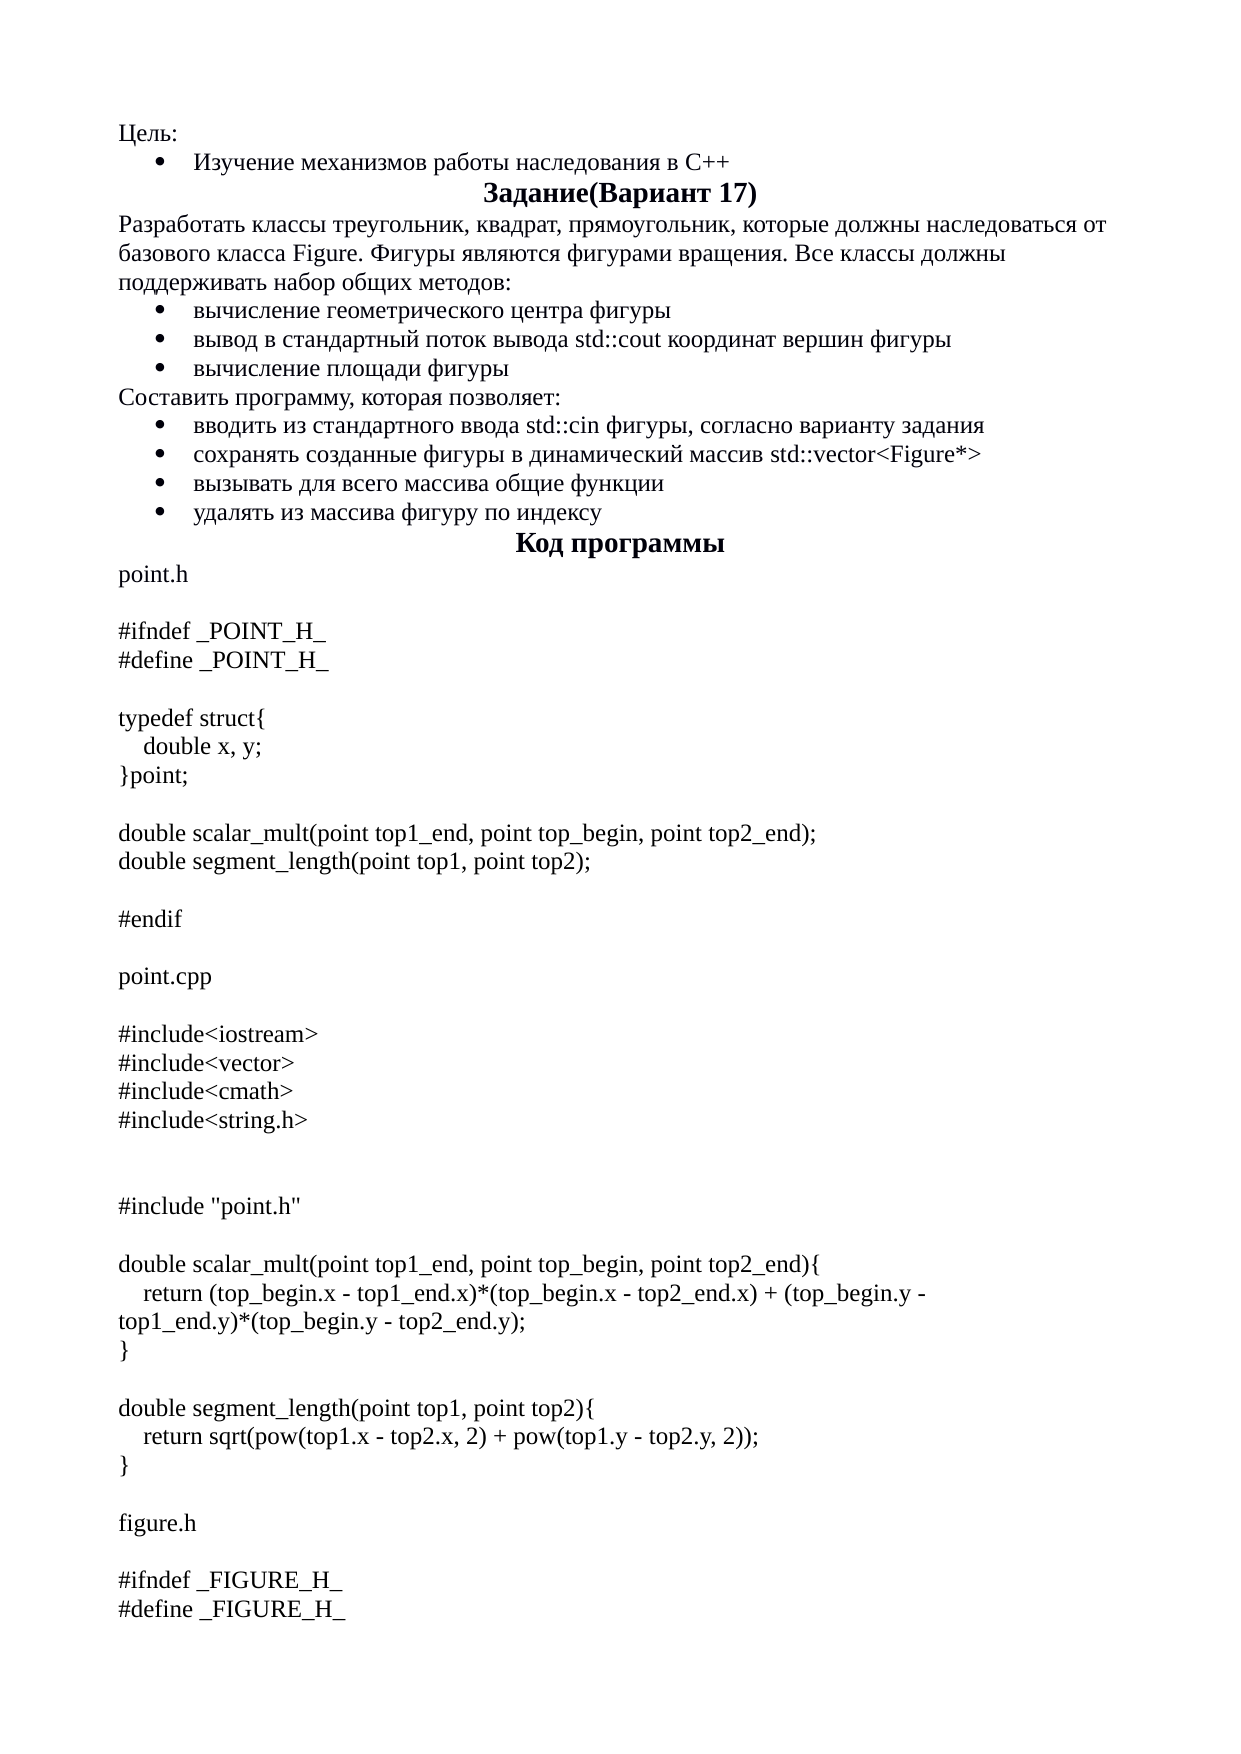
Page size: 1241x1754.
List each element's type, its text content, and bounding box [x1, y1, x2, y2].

list вводить из стандартного ввода std::cin фигуры, согласно варианту задания [156, 410, 1122, 439]
text } [118, 1335, 1122, 1364]
list вывод в стандартный поток вывода std::cout координат вершин фигуры [156, 324, 1122, 353]
text #include<cmath> [118, 1076, 1122, 1105]
text #include<vector> [118, 1048, 1122, 1076]
text double segment_length(point top1, point top2); [118, 846, 1122, 875]
text #ifndef _POINT_H_ [118, 616, 1122, 645]
list удалять из массива фигуру по индексу [156, 497, 1122, 525]
text #ifndef _FIGURE_H_ [118, 1565, 1122, 1594]
text Код программы [118, 525, 1122, 559]
text double x, y; [118, 731, 1122, 760]
text Составить программу, которая позволяет: [118, 382, 1122, 410]
text #define _POINT_H_ [118, 645, 1122, 674]
text #endif [118, 904, 1122, 933]
text return sqrt(pow(top1.x - top2.x, 2) + pow(top1.y - top2.y, 2)); [118, 1421, 1122, 1450]
text #include<string.h> [118, 1105, 1122, 1134]
text } [118, 1450, 1122, 1479]
text point.cpp [118, 961, 1122, 990]
text Разработать классы треугольник, квадрат, прямоугольник, которые должны наследоваться от базового класса Figure. Фигуры являются фигурами вращения. Все классы должны поддерживать набор общих методов: [118, 209, 1122, 295]
text #define _FIGURE_H_ [118, 1594, 1122, 1623]
text return (top_begin.x - top1_end.x)*(top_begin.x - top2_end.x) + (top_begin.y - top1_end.y)*(top_begin.y - top2_end.y); [118, 1278, 1122, 1335]
text Цель: [118, 118, 1122, 147]
list сохранять созданные фигуры в динамический массив std::vector<Figure*> [156, 439, 1122, 468]
text }point; [118, 760, 1122, 789]
text point.h [118, 559, 1122, 588]
list Изучение механизмов работы наследования в C++ [156, 147, 1122, 176]
list вызывать для всего массива общие функции [156, 468, 1122, 497]
text #include "point.h" [118, 1191, 1122, 1220]
text Задание(Вариант 17) [118, 176, 1122, 209]
text figure.h [118, 1508, 1122, 1536]
list вычисление геометрического центра фигуры [156, 295, 1122, 324]
list вычисление площади фигуры [156, 353, 1122, 382]
text double segment_length(point top1, point top2){ [118, 1393, 1122, 1421]
text double scalar_mult(point top1_end, point top_begin, point top2_end){ [118, 1249, 1122, 1278]
text typedef struct{ [118, 703, 1122, 731]
text #include<iostream> [118, 1019, 1122, 1048]
text double scalar_mult(point top1_end, point top_begin, point top2_end); [118, 818, 1122, 846]
